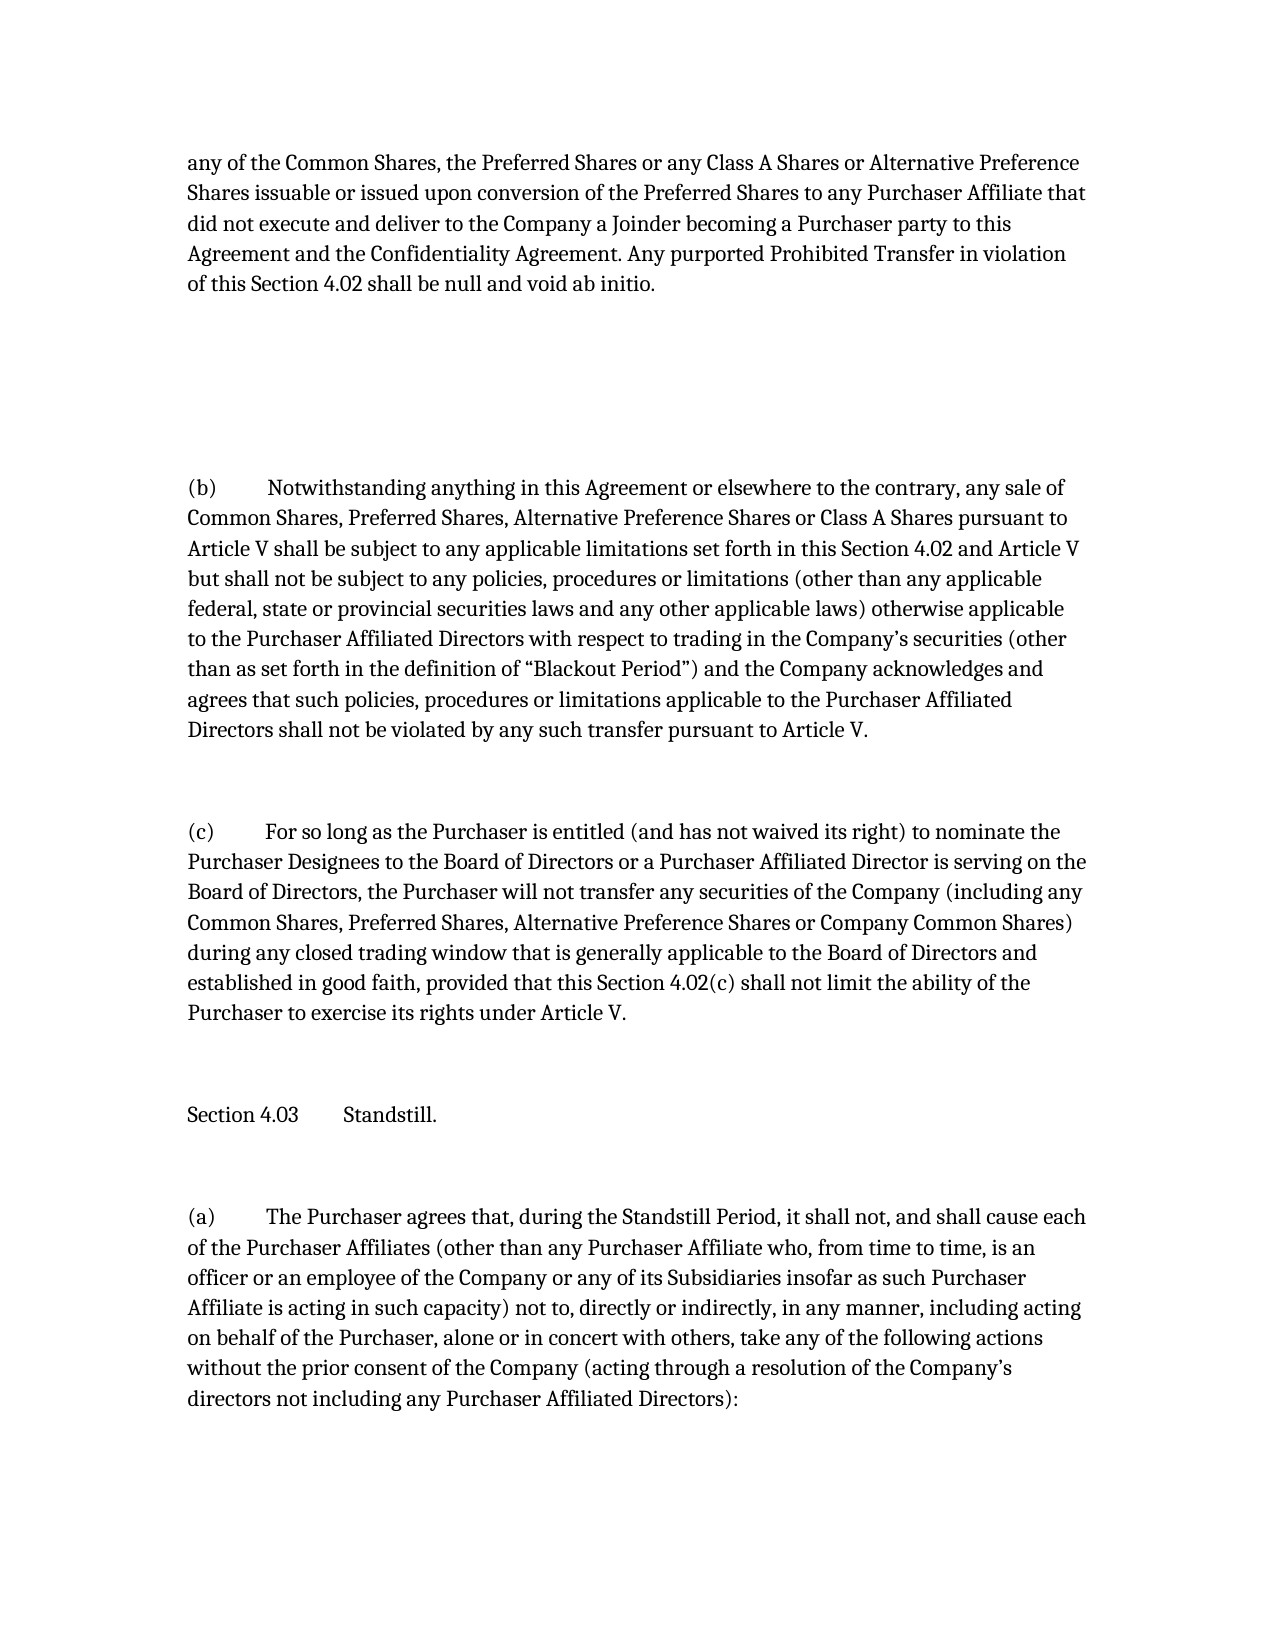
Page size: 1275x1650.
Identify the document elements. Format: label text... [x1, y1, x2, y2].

text (a) The Purchaser agrees that, during the Standstill Period, it shall not, and shall cause each of the Purchaser Affiliates (other than any Purchaser Affiliate who, from time to time, is an officer or an employee of the Company or any of its Subsidiaries insofar as such Purchaser Affiliate is acting in such capacity) not to, directly or indirectly, in any manner, including acting on behalf of the Purchaser, alone or in concert with others, take any of the following actions without the prior consent of the Company (acting through a resolution of the Company’s directors not including any Purchaser Affiliated Directors): [187, 1204, 1087, 1412]
text (c) For so long as the Purchaser is entitled (and has not waived its right) to nominate the Purchaser Designees to the Board of Directors or a Purchaser Affiliated Director is serving on the Board of Directors, the Purchaser will not transfer any securities of the Company (including any Common Shares, Preferred Shares, Alternative Preference Shares or Company Common Shares) during any closed trading window that is generally applicable to the Board of Directors and established in good faith, provided that this Section 4.02(c) shall not limit the ability of the Purchaser to exercise its rights under Article V. [187, 819, 1087, 1026]
text (b) Notwithstanding anything in this Agreement or elsewhere to the contrary, any sale of Common Shares, Preferred Shares, Alternative Preference Shares or Class A Shares pursuant to Article V shall be subject to any applicable limitations set forth in this Section 4.02 and Article V but shall not be subject to any policies, procedures or limitations (other than any applicable federal, state or provincial securities laws and any other applicable laws) otherwise applicable to the Purchaser Affiliated Directors with respect to trading in the Company’s securities (other than as set forth in the definition of “Blackout Period”) and the Company acknowledges and agrees that such policies, procedures or limitations applicable to the Purchaser Affiliated Directors shall not be violated by any such transfer pursuant to Article V. [187, 475, 1087, 743]
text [187, 150, 1087, 297]
text Section 4.03 Standstill. [187, 1102, 1087, 1128]
